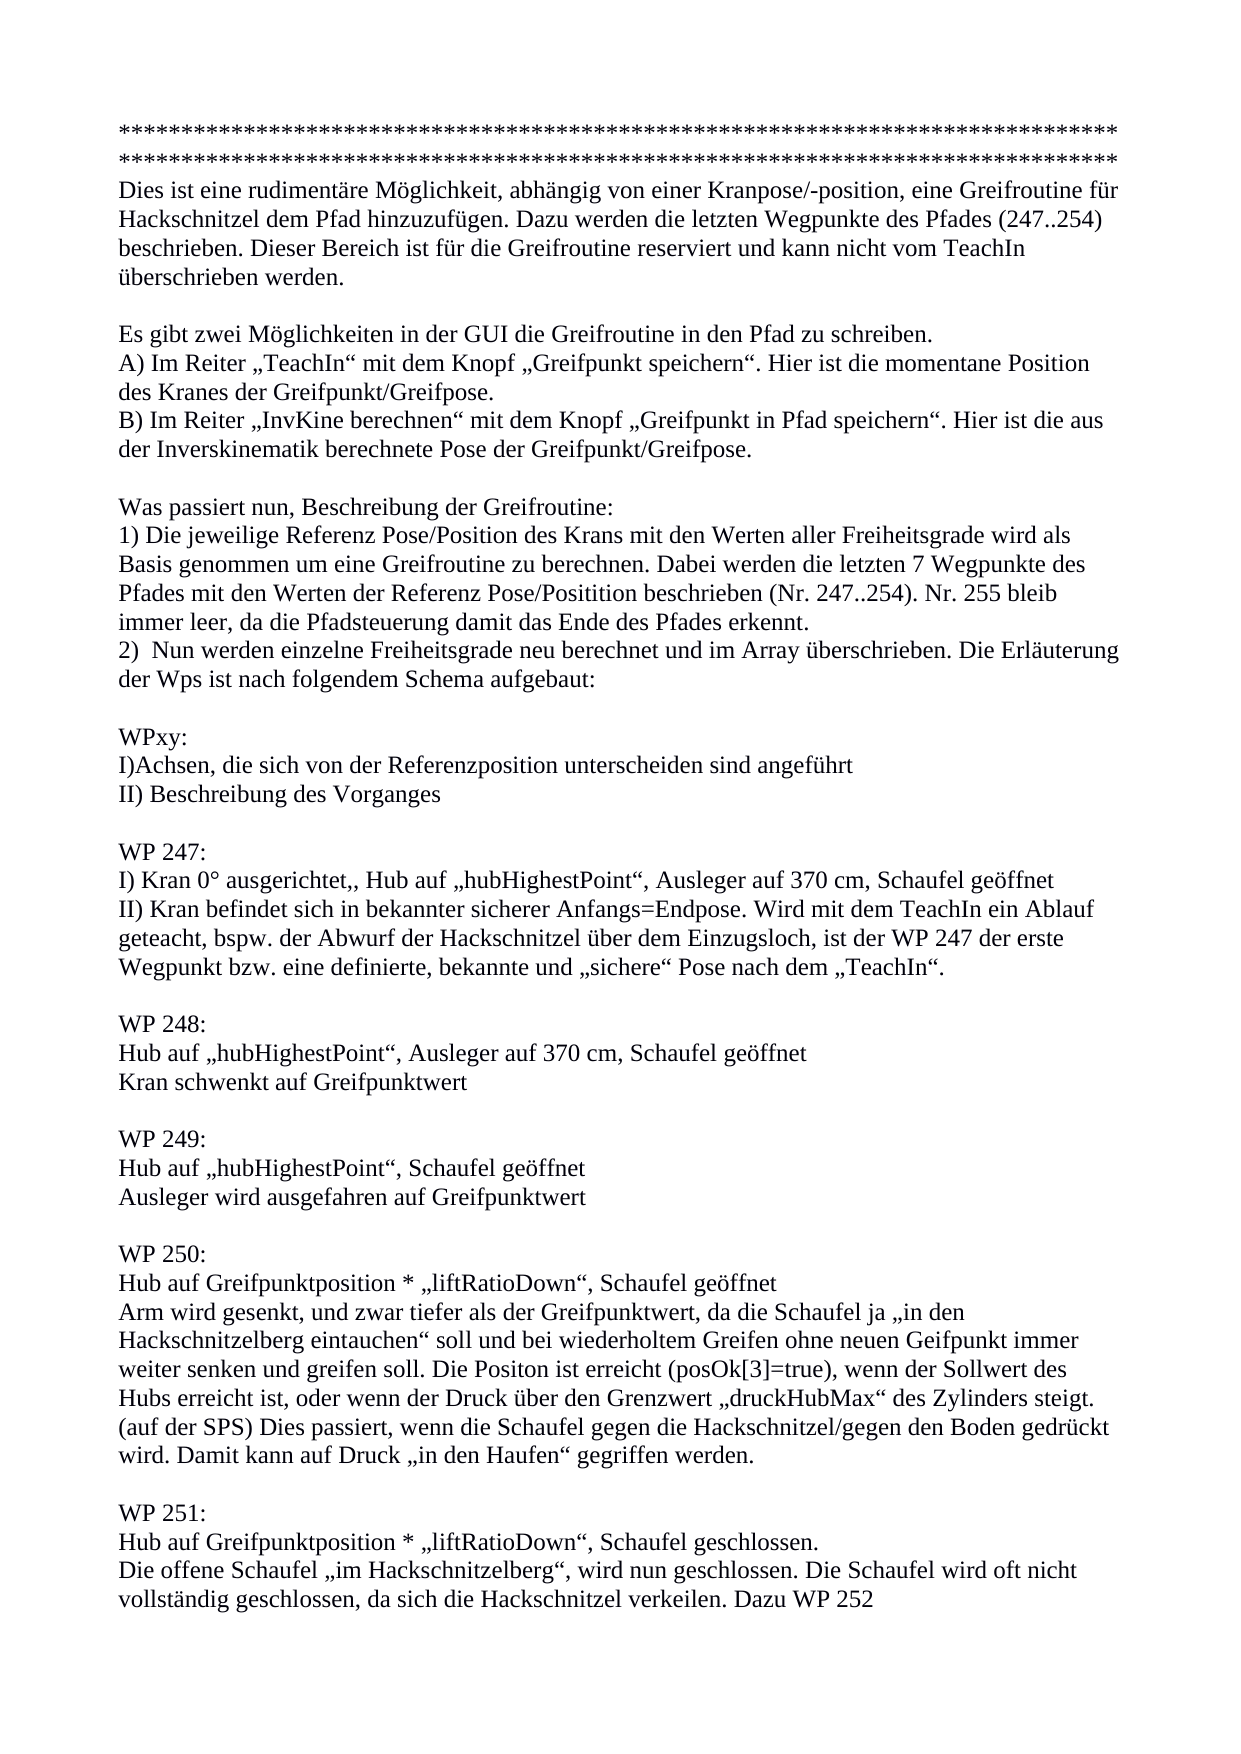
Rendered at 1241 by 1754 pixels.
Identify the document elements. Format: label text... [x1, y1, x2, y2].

text Ausleger wird ausgefahren auf Greifpunktwert [118, 1182, 1122, 1211]
text Hub auf Greifpunktposition * „liftRatioDown“, Schaufel geöffnet [118, 1268, 1122, 1297]
text B) Im Reiter „InvKine berechnen“ mit dem Knopf „Greifpunkt in Pfad speichern“. Hier ist die aus der Inverskinematik berechnete Pose der Greifpunkt/Greifpose. [118, 406, 1122, 463]
text Es gibt zwei Möglichkeiten in der GUI die Greifroutine in den Pfad zu schreiben. [118, 319, 1122, 348]
text WP 249: [118, 1124, 1122, 1153]
text I)Achsen, die sich von der Referenzposition unterscheiden sind angeführt [118, 751, 1122, 779]
text 2) Nun werden einzelne Freiheitsgrade neu berechnet und im Array überschrieben. Die Erläuterung der Wps ist nach folgendem Schema aufgebaut: [118, 636, 1122, 693]
text WP 251: [118, 1498, 1122, 1527]
text Hub auf Greifpunktposition * „liftRatioDown“, Schaufel geschlossen. [118, 1527, 1122, 1556]
text Arm wird gesenkt, und zwar tiefer als der Greifpunktwert, da die Schaufel ja „in den Hackschnitzelberg eintauchen“ soll und bei wiederholtem Greifen ohne neuen Geifpunkt immer weiter senken und greifen soll. Die Positon ist erreicht (posOk[3]=true), wenn der Sollwert des Hubs erreicht ist, oder wenn der Druck über den Grenzwert „druckHubMax“ des Zylinders steigt. (auf der SPS) Dies passiert, wenn die Schaufel gegen die Hackschnitzel/gegen den Boden gedrückt wird. Damit kann auf Druck „in den Haufen“ gegriffen werden. [118, 1297, 1122, 1469]
text WP 250: [118, 1239, 1122, 1268]
text WP 247: [118, 837, 1122, 866]
text Die offene Schaufel „im Hackschnitzelberg“, wird nun geschlossen. Die Schaufel wird oft nicht vollständig geschlossen, da sich die Hackschnitzel verkeilen. Dazu WP 252 [118, 1556, 1122, 1613]
text WP 248: [118, 1009, 1122, 1038]
text Kran schwenkt auf Greifpunktwert [118, 1067, 1122, 1096]
text Hub auf „hubHighestPoint“, Ausleger auf 370 cm, Schaufel geöffnet [118, 1038, 1122, 1067]
text 1) Die jeweilige Referenz Pose/Position des Krans mit den Werten aller Freiheitsgrade wird als Basis genommen um eine Greifroutine zu berechnen. Dabei werden die letzten 7 Wegpunkte des Pfades mit den Werten der Referenz Pose/Positition beschrieben (Nr. 247..254). Nr. 255 bleib immer leer, da die Pfadsteuerung damit das Ende des Pfades erkennt. [118, 521, 1122, 636]
text I) Kran 0° ausgerichtet,, Hub auf „hubHighestPoint“, Ausleger auf 370 cm, Schaufel geöffnet [118, 866, 1122, 894]
text A) Im Reiter „TeachIn“ mit dem Knopf „Greifpunkt speichern“. Hier ist die momentane Position des Kranes der Greifpunkt/Greifpose. [118, 348, 1122, 406]
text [118, 118, 1122, 176]
text Was passiert nun, Beschreibung der Greifroutine: [118, 492, 1122, 521]
text II) Kran befindet sich in bekannter sicherer Anfangs=Endpose. Wird mit dem TeachIn ein Ablauf geteacht, bspw. der Abwurf der Hackschnitzel über dem Einzugsloch, ist der WP 247 der erste Wegpunkt bzw. eine definierte, bekannte und „sichere“ Pose nach dem „TeachIn“. [118, 894, 1122, 981]
text Dies ist eine rudimentäre Möglichkeit, abhängig von einer Kranpose/-position, eine Greifroutine für Hackschnitzel dem Pfad hinzuzufügen. Dazu werden die letzten Wegpunkte des Pfades (247..254) beschrieben. Dieser Bereich ist für die Greifroutine reserviert und kann nicht vom TeachIn überschrieben werden. [118, 176, 1122, 291]
text Hub auf „hubHighestPoint“, Schaufel geöffnet [118, 1153, 1122, 1182]
text II) Beschreibung des Vorganges [118, 779, 1122, 808]
text WPxy: [118, 722, 1122, 751]
